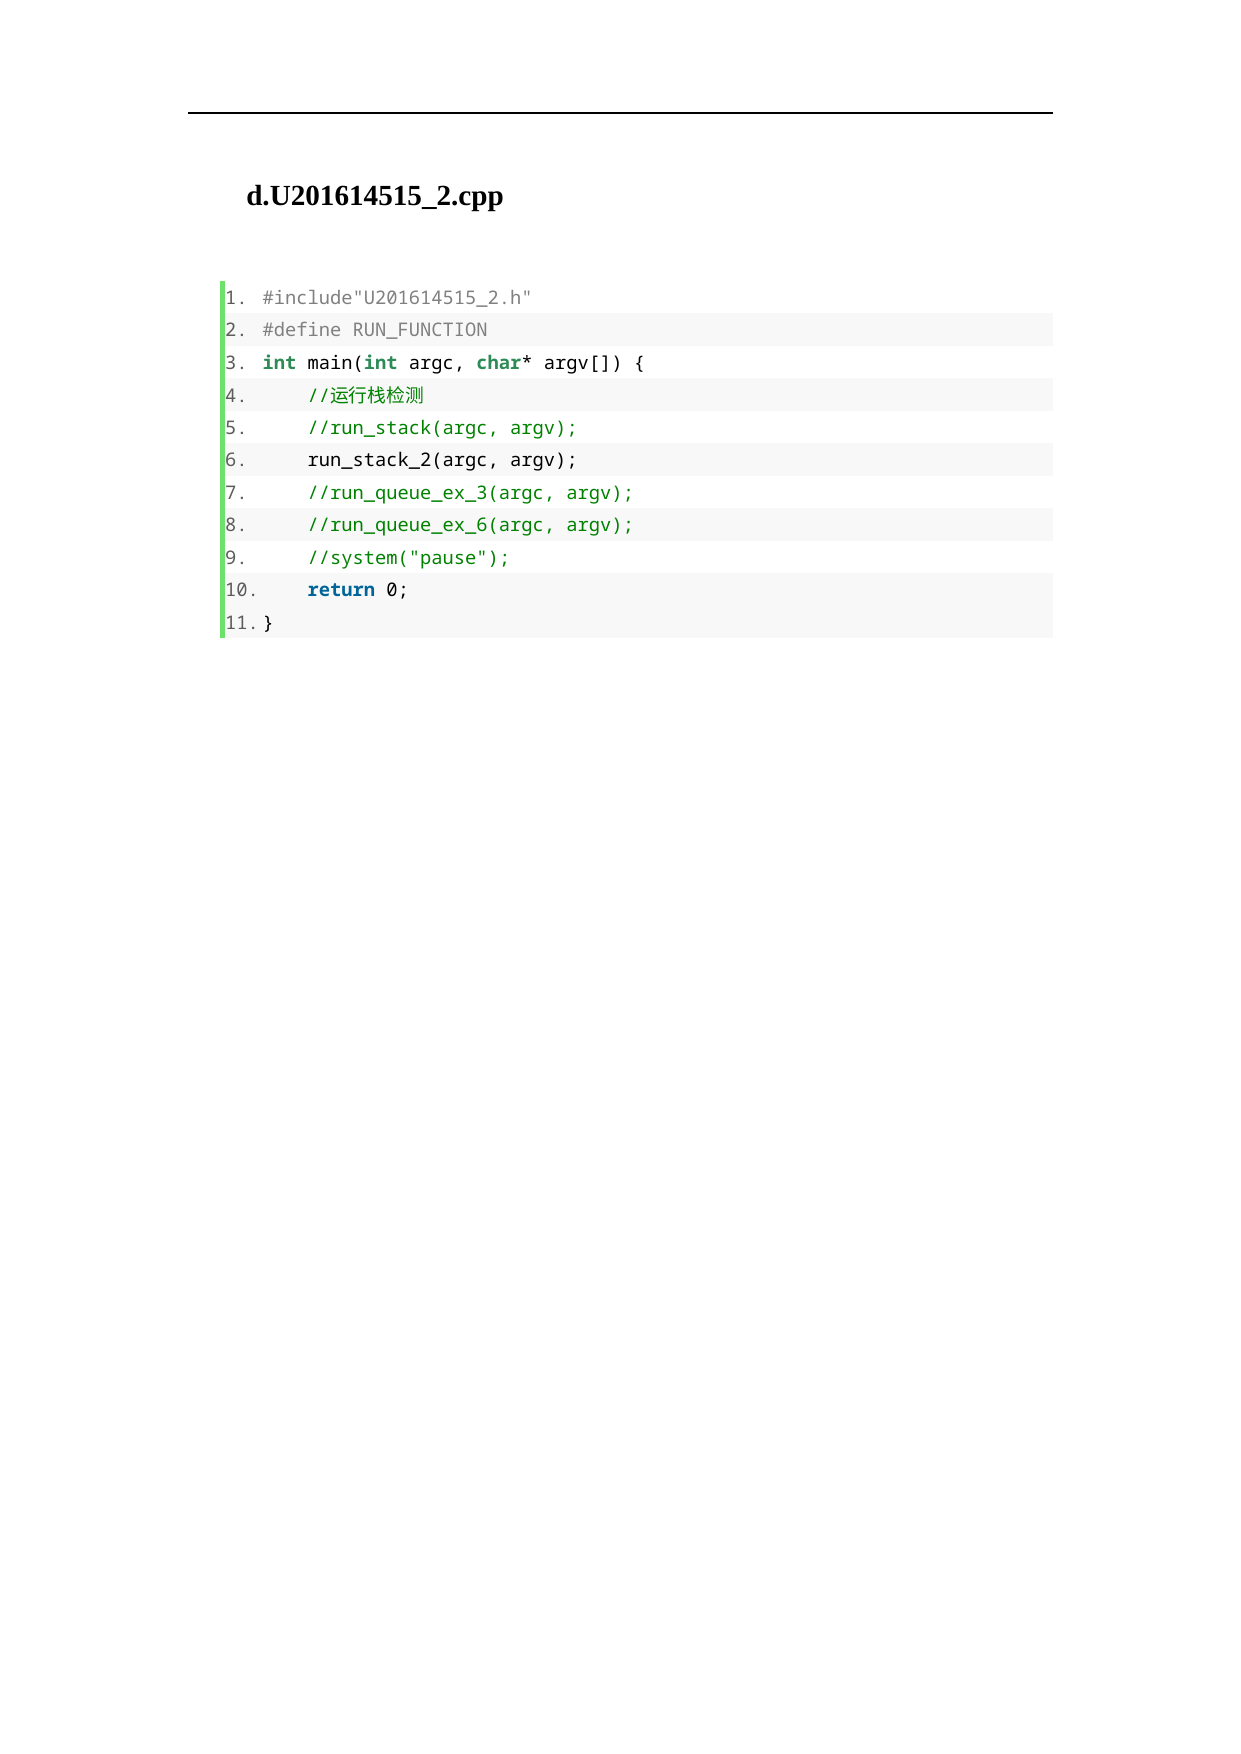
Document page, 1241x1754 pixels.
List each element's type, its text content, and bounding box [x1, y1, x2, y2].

list #include"U201614515_2.h" [225, 281, 1053, 313]
list return 0; [225, 573, 1053, 606]
subtitle d.U201614515_2.cpp [187, 162, 1053, 227]
list //run_queue_ex_3(argc, argv); [225, 476, 1053, 508]
list run_stack_2(argc, argv); [225, 443, 1053, 476]
list //system("pause"); [225, 541, 1053, 573]
list int main(int argc, char* argv[]) { [225, 346, 1053, 378]
list #define RUN_FUNCTION [225, 313, 1053, 346]
list } [225, 606, 1053, 638]
list //运行栈检测 [225, 378, 1053, 411]
list //run_queue_ex_6(argc, argv); [225, 508, 1053, 541]
list //run_stack(argc, argv); [225, 411, 1053, 443]
